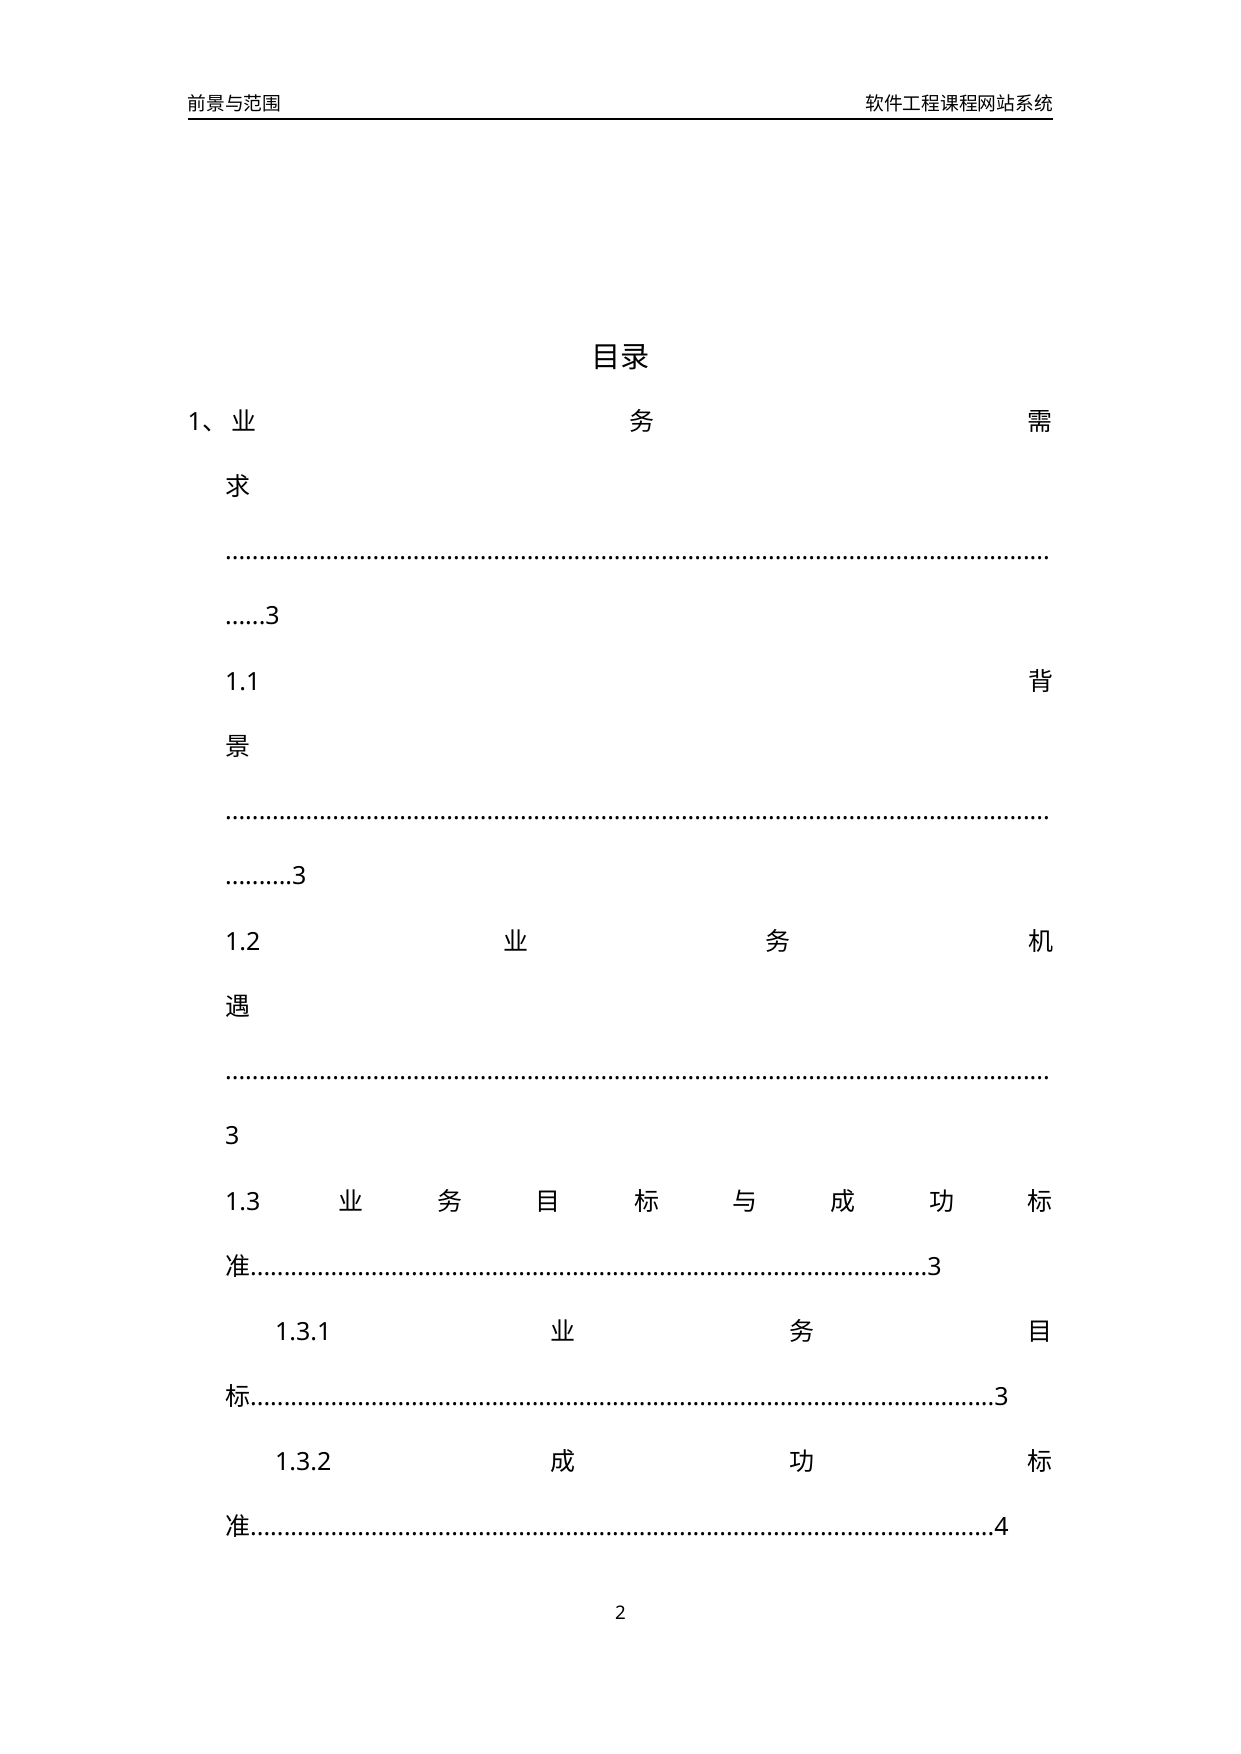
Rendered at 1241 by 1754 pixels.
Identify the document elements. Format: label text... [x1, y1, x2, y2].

list 1.3.1业务目标...............................................................................................................3 [225, 1297, 1053, 1427]
list 1.3业务目标与成功标准.....................................................................................................3 [225, 1167, 1053, 1297]
list 1.3.2成功标准...............................................................................................................4 [225, 1427, 1053, 1557]
list 业务需求.................................................................................................................................3 [187, 387, 1053, 647]
text 目录 [187, 322, 1053, 387]
list 1.1背景.....................................................................................................................................3 [225, 647, 1053, 907]
list 1.2业务机遇...........................................................................................................................3 [225, 907, 1053, 1167]
